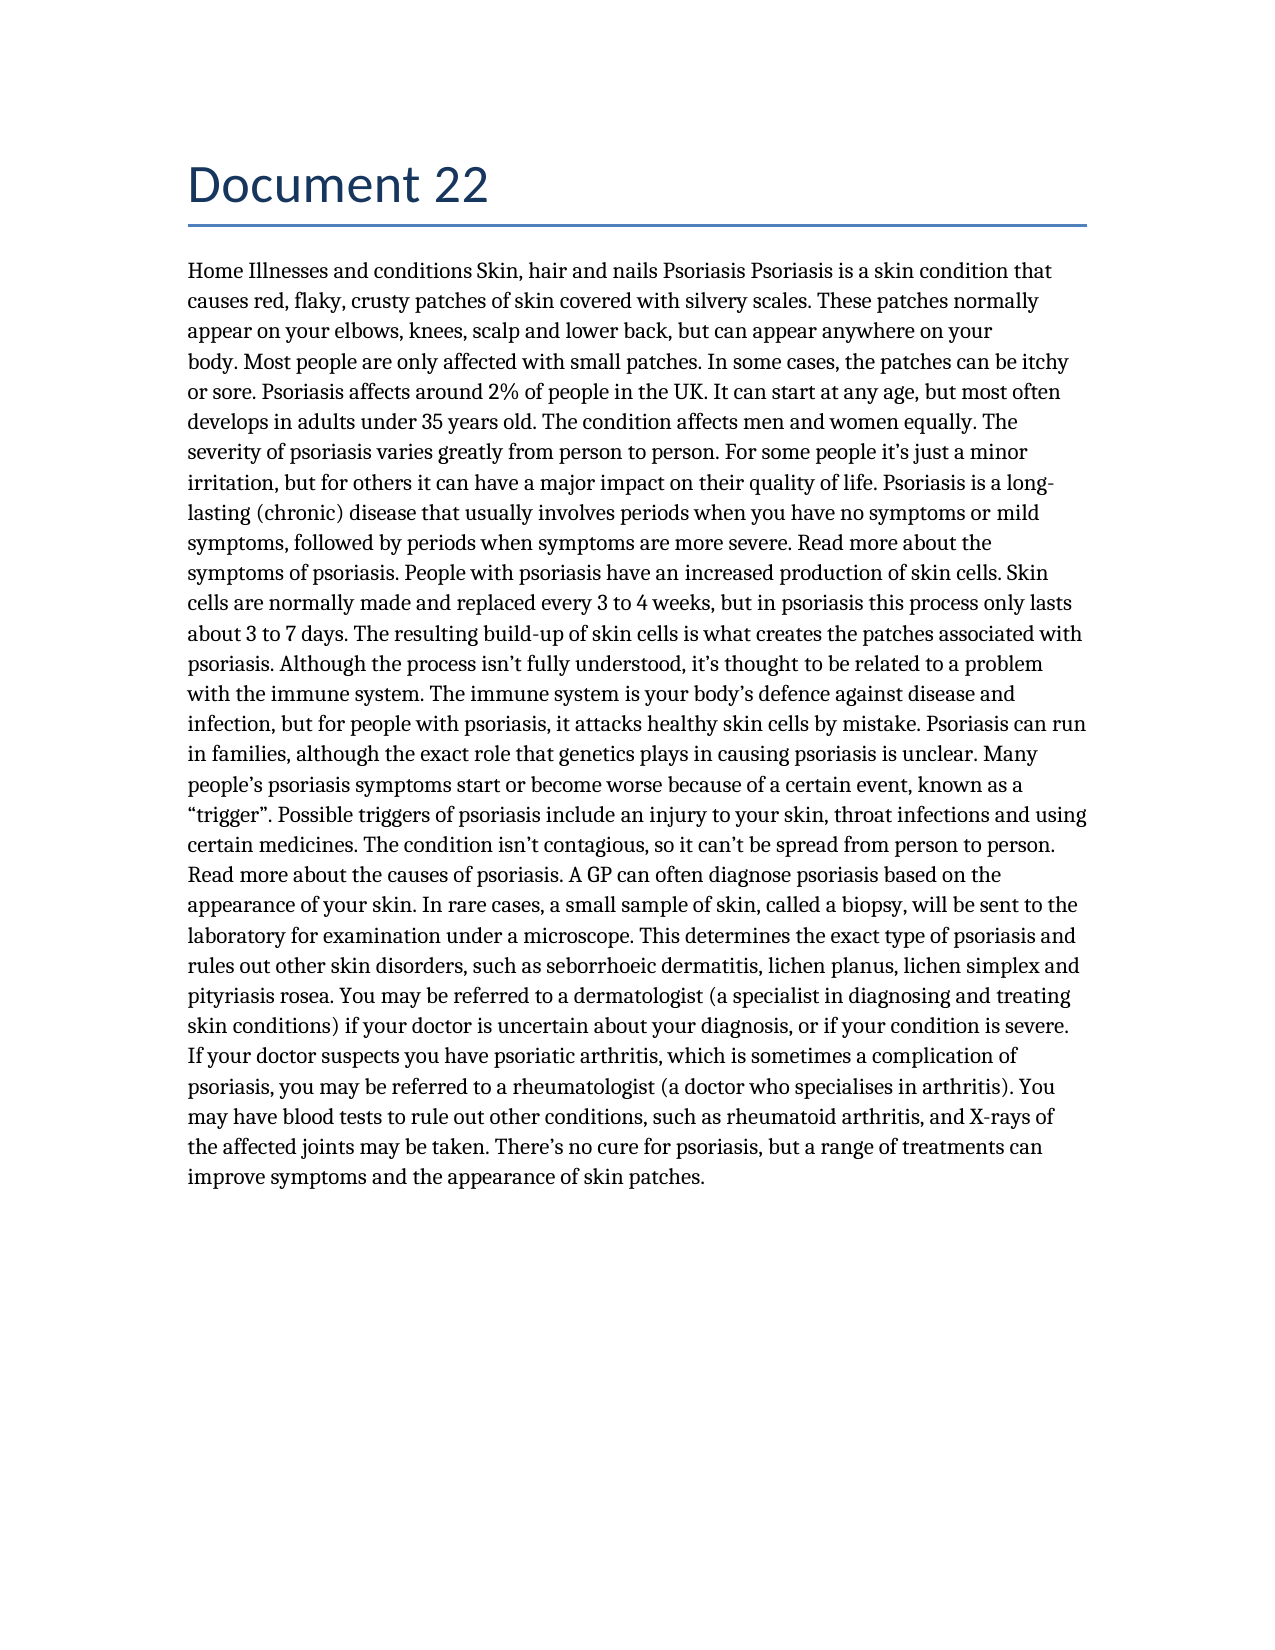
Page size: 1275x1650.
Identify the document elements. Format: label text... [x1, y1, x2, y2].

title Document 22 [187, 150, 1087, 227]
text Home Illnesses and conditions Skin, hair and nails Psoriasis Psoriasis is a skin condition that causes red, flaky, crusty patches of skin covered with silvery scales. These patches normally appear on your elbows, knees, scalp and lower back, but can appear anywhere on your body. Most people are only affected with small patches. In some cases, the patches can be itchy or sore. Psoriasis affects around 2% of people in the UK. It can start at any age, but most often develops in adults under 35 years old. The condition affects men and women equally. The severity of psoriasis varies greatly from person to person. For some people it’s just a minor irritation, but for others it can have a major impact on their quality of life. Psoriasis is a long-lasting (chronic) disease that usually involves periods when you have no symptoms or mild symptoms, followed by periods when symptoms are more severe. Read more about the symptoms of psoriasis. People with psoriasis have an increased production of skin cells. Skin cells are normally made and replaced every 3 to 4 weeks, but in psoriasis this process only lasts about 3 to 7 days. The resulting build-up of skin cells is what creates the patches associated with psoriasis. Although the process isn’t fully understood, it’s thought to be related to a problem with the immune system. The immune system is your body’s defence against disease and infection, but for people with psoriasis, it attacks healthy skin cells by mistake. Psoriasis can run in families, although the exact role that genetics plays in causing psoriasis is unclear. Many people’s psoriasis symptoms start or become worse because of a certain event, known as a “trigger”. Possible triggers of psoriasis include an injury to your skin, throat infections and using certain medicines. The condition isn’t contagious, so it can’t be spread from person to person. Read more about the causes of psoriasis. A GP can often diagnose psoriasis based on the appearance of your skin. In rare cases, a small sample of skin, called a biopsy, will be sent to the laboratory for examination under a microscope. This determines the exact type of psoriasis and rules out other skin disorders, such as seborrhoeic dermatitis, lichen planus, lichen simplex and pityriasis rosea. You may be referred to a dermatologist (a specialist in diagnosing and treating skin conditions) if your doctor is uncertain about your diagnosis, or if your condition is severe. If your doctor suspects you have psoriatic arthritis, which is sometimes a complication of psoriasis, you may be referred to a rheumatologist (a doctor who specialises in arthritis). You may have blood tests to rule out other conditions, such as rheumatoid arthritis, and X-rays of the affected joints may be taken. There’s no cure for psoriasis, but a range of treatments can improve symptoms and the appearance of skin patches. [187, 258, 1087, 1190]
